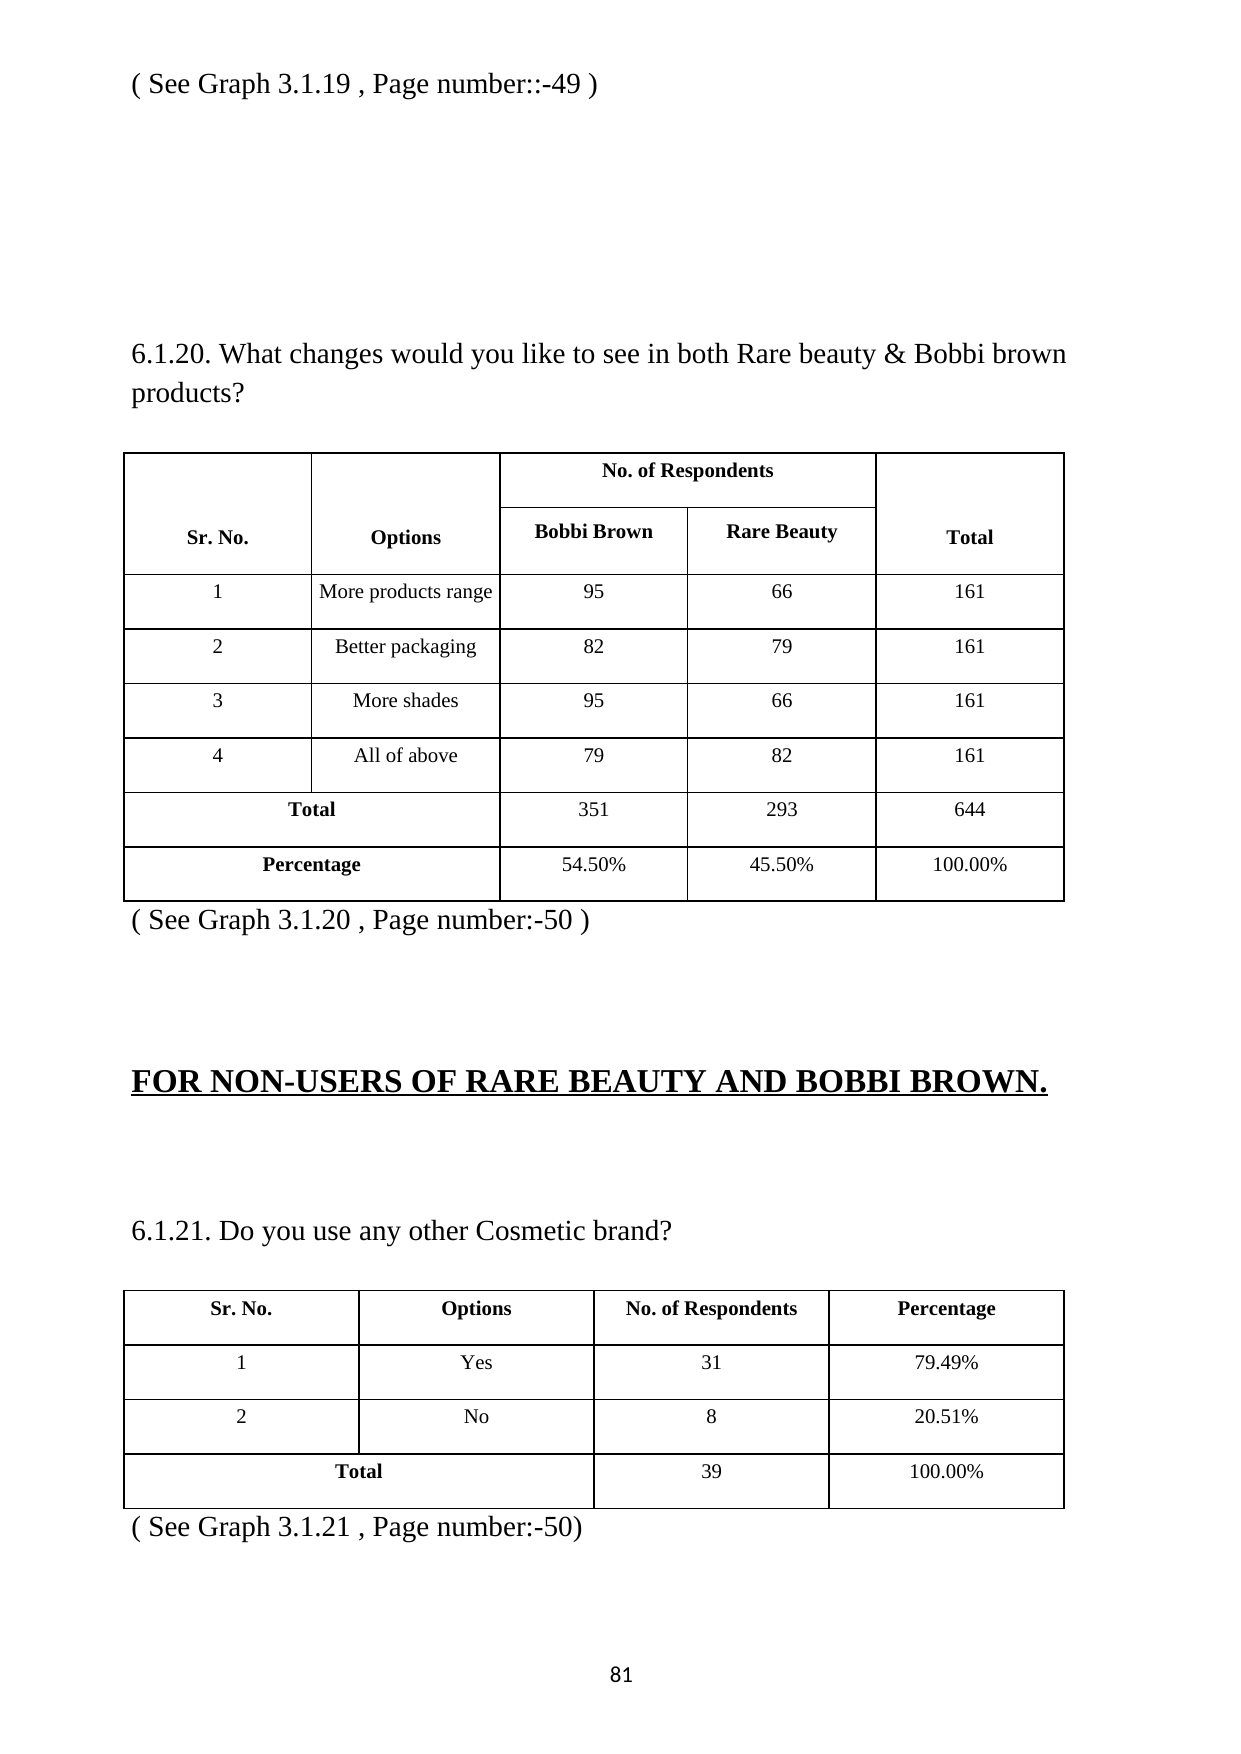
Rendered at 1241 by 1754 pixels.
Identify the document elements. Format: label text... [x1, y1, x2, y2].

table_cell 161 [877, 684, 1063, 737]
table_cell 2 [125, 1400, 358, 1453]
table_cell Percentage [125, 848, 499, 900]
table_cell 82 [501, 630, 687, 682]
table_cell 100.00% [877, 848, 1063, 900]
table_cell 161 [877, 630, 1063, 682]
table_cell 79 [688, 630, 875, 682]
table_cell 1 [125, 575, 311, 628]
table_cell 66 [688, 684, 875, 737]
text ( See Graph 3.1.21 , Page number:-50) [131, 1509, 1111, 1543]
text FOR NON-USERS OF RARE BEAUTY AND BOBBI BROWN. [131, 1061, 1111, 1100]
table_cell 31 [595, 1346, 828, 1399]
text ( See Graph 3.1.19 , Page number::-49 ) [131, 67, 1111, 100]
table_header No. of Respondents [595, 1291, 828, 1344]
table_cell 66 [688, 575, 875, 628]
table_cell 20.51% [830, 1400, 1063, 1453]
table_cell 79 [501, 739, 687, 791]
table_header No. of Respondents [501, 454, 875, 507]
table_cell 95 [501, 575, 687, 628]
table_cell 39 [595, 1455, 828, 1508]
table_cell 161 [877, 575, 1063, 628]
table_cell 1 [125, 1346, 358, 1399]
table_header Sr. No. [125, 1291, 358, 1344]
table_header Sr. No. [125, 454, 311, 573]
table_cell 644 [877, 793, 1063, 846]
table_header Options [312, 454, 499, 573]
table_cell 79.49% [830, 1346, 1063, 1399]
table_cell Better packaging [312, 630, 499, 682]
table_header Total [877, 454, 1063, 573]
table_header Options [360, 1291, 593, 1344]
table_cell 8 [595, 1400, 828, 1453]
table_cell 2 [125, 630, 311, 682]
table_cell 100.00% [830, 1455, 1063, 1508]
table_cell 54.50% [501, 848, 687, 900]
table_cell All of above [312, 739, 499, 791]
table_header Percentage [830, 1291, 1063, 1344]
table_cell No [360, 1400, 593, 1453]
table_cell 95 [501, 684, 687, 737]
table_cell More shades [312, 684, 499, 737]
table_cell More products range [312, 575, 499, 628]
table_cell 3 [125, 684, 311, 737]
table_cell Rare Beauty [688, 508, 875, 573]
table_cell Total [125, 793, 499, 846]
text 6.1.20. What changes would you like to see in both Rare beauty & Bobbi brown products? [131, 336, 1111, 408]
table_cell 4 [125, 739, 311, 791]
table_cell 161 [877, 739, 1063, 791]
table_cell 82 [688, 739, 875, 791]
table_cell 293 [688, 793, 875, 846]
table_cell 45.50% [688, 848, 875, 900]
text 6.1.21. Do you use any other Cosmetic brand? [131, 1213, 1111, 1246]
table_cell 351 [501, 793, 687, 846]
table_cell Yes [360, 1346, 593, 1399]
table_cell Bobbi Brown [501, 508, 687, 573]
text ( See Graph 3.1.20 , Page number:-50 ) [131, 902, 1111, 936]
table_cell Total [125, 1455, 593, 1508]
